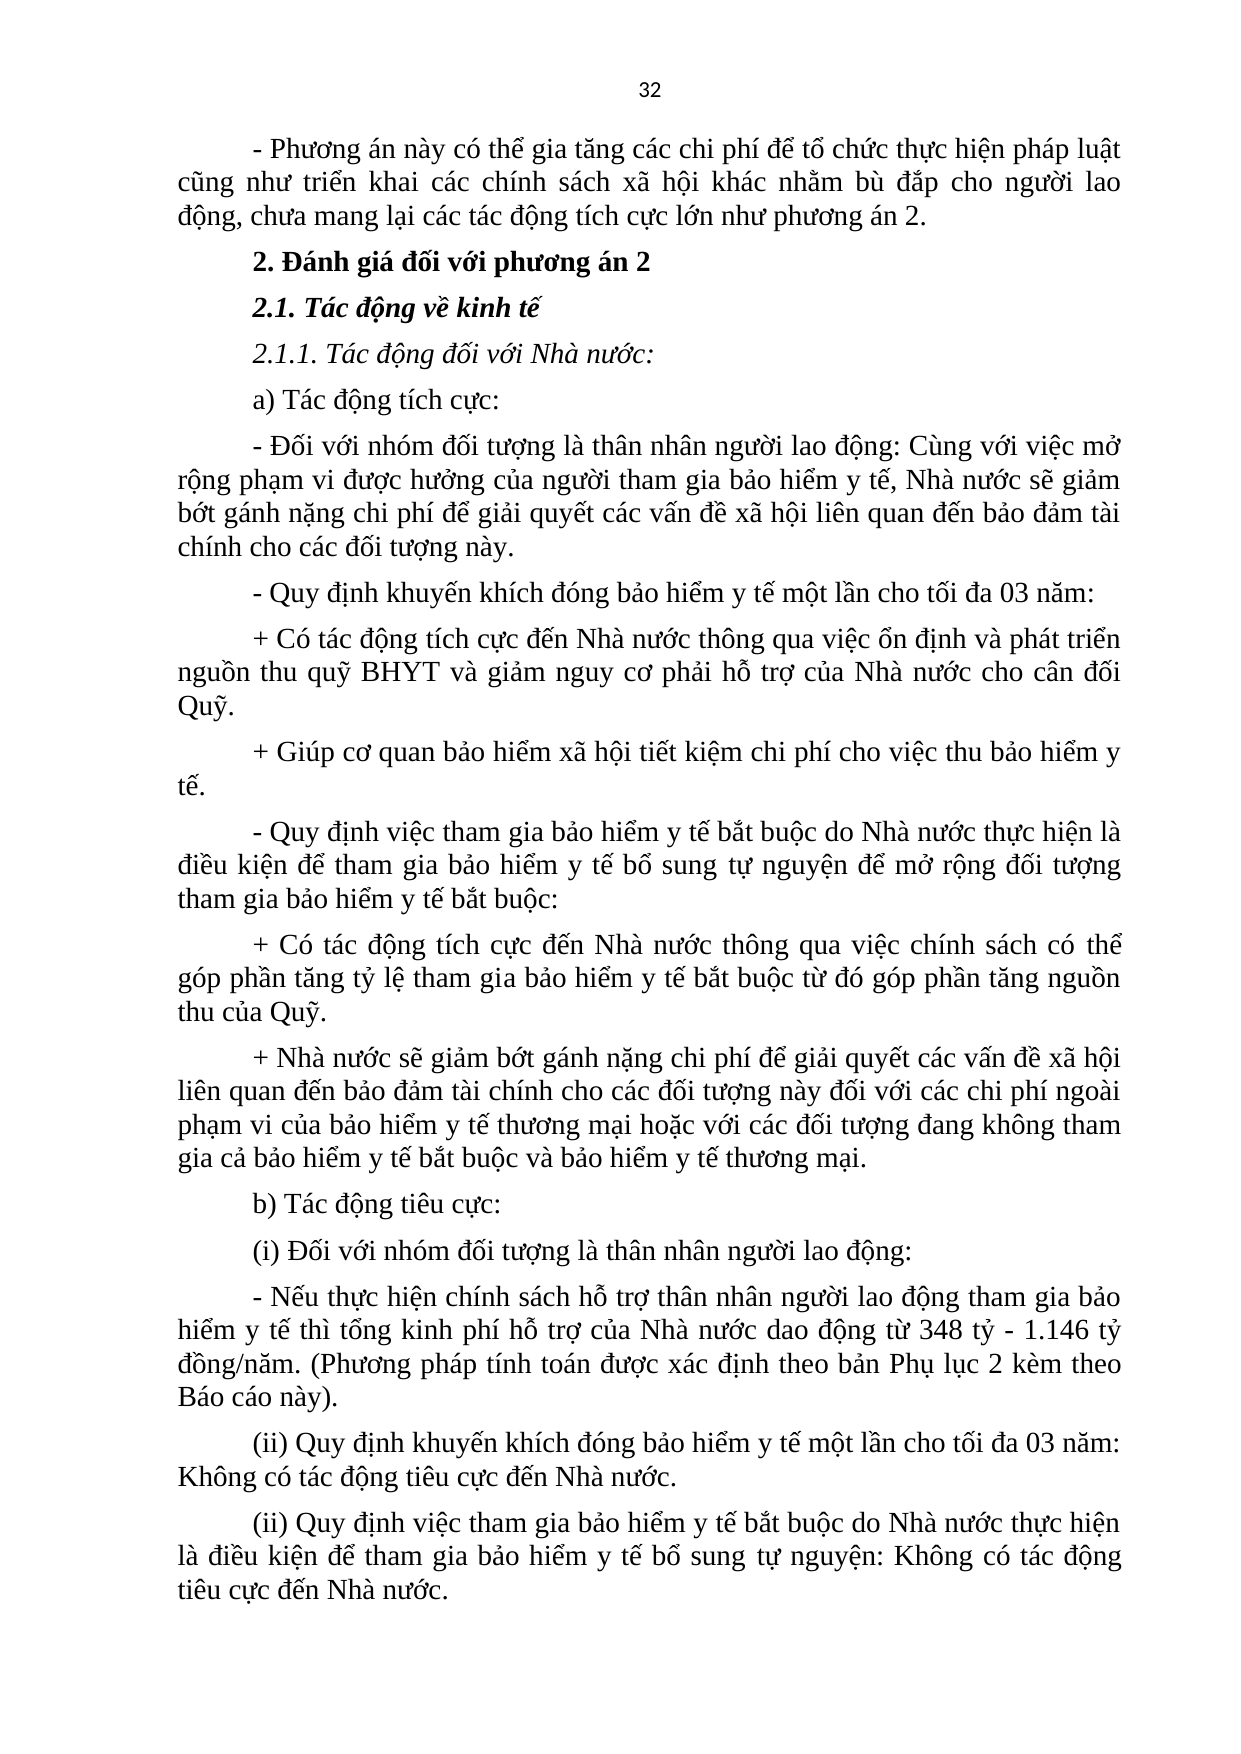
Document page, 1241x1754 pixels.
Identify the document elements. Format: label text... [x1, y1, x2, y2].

text 2. Đánh giá đối với phương án 2 [177, 244, 1122, 278]
text (ii) Quy định việc tham gia bảo hiểm y tế bắt buộc do Nhà nước thực hiện là điều kiện để tham gia bảo hiểm y tế bổ sung tự nguyện: Không có tác động tiêu cực đến Nhà nước. [177, 1505, 1122, 1606]
text (ii) Quy định khuyến khích đóng bảo hiểm y tế một lần cho tối đa 03 năm: Không có tác động tiêu cực đến Nhà nước. [177, 1425, 1122, 1492]
text - Phương án này có thể gia tăng các chi phí để tổ chức thực hiện pháp luật cũng như triển khai các chính sách xã hội khác nhằm bù đắp cho người lao động, chưa mang lại các tác động tích cực lớn như phương án 2. [177, 131, 1122, 232]
text a) Tác động tích cực: [177, 382, 1122, 416]
text 2.1. Tác động về kinh tế [177, 290, 1122, 324]
text (i) Đối với nhóm đối tượng là thân nhân người lao động: [177, 1233, 1122, 1266]
text + Có tác động tích cực đến Nhà nước thông qua việc chính sách có thể góp phần tăng tỷ lệ tham gia bảo hiểm y tế bắt buộc từ đó góp phần tăng nguồn thu của Quỹ. [177, 927, 1122, 1027]
text - Đối với nhóm đối tượng là thân nhân người lao động: Cùng với việc mở rộng phạm vi được hưởng của người tham gia bảo hiểm y tế, Nhà nước sẽ giảm bớt gánh nặng chi phí để giải quyết các vấn đề xã hội liên quan đến bảo đảm tài chính cho các đối tượng này. [177, 428, 1122, 562]
text - Nếu thực hiện chính sách hỗ trợ thân nhân người lao động tham gia bảo hiểm y tế thì tổng kinh phí hỗ trợ của Nhà nước dao động từ 348 tỷ - 1.146 tỷ đồng/năm. (Phương pháp tính toán được xác định theo bản Phụ lục 2 kèm theo Báo cáo này). [177, 1279, 1122, 1413]
text + Giúp cơ quan bảo hiểm xã hội tiết kiệm chi phí cho việc thu bảo hiểm y tế. [177, 734, 1122, 801]
text - Quy định khuyến khích đóng bảo hiểm y tế một lần cho tối đa 03 năm: [177, 575, 1122, 608]
text - Quy định việc tham gia bảo hiểm y tế bắt buộc do Nhà nước thực hiện là điều kiện để tham gia bảo hiểm y tế bổ sung tự nguyện để mở rộng đối tượng tham gia bảo hiểm y tế bắt buộc: [177, 814, 1122, 914]
text + Nhà nước sẽ giảm bớt gánh nặng chi phí để giải quyết các vấn đề xã hội liên quan đến bảo đảm tài chính cho các đối tượng này đối với các chi phí ngoài phạm vi của bảo hiểm y tế thương mại hoặc với các đối tượng đang không tham gia cả bảo hiểm y tế bắt buộc và bảo hiểm y tế thương mại. [177, 1040, 1122, 1174]
text + Có tác động tích cực đến Nhà nước thông qua việc ổn định và phát triển nguồn thu quỹ BHYT và giảm nguy cơ phải hỗ trợ của Nhà nước cho cân đối Quỹ. [177, 621, 1122, 722]
text b) Tác động tiêu cực: [177, 1187, 1122, 1220]
text 2.1.1. Tác động đối với Nhà nước: [177, 336, 1122, 370]
